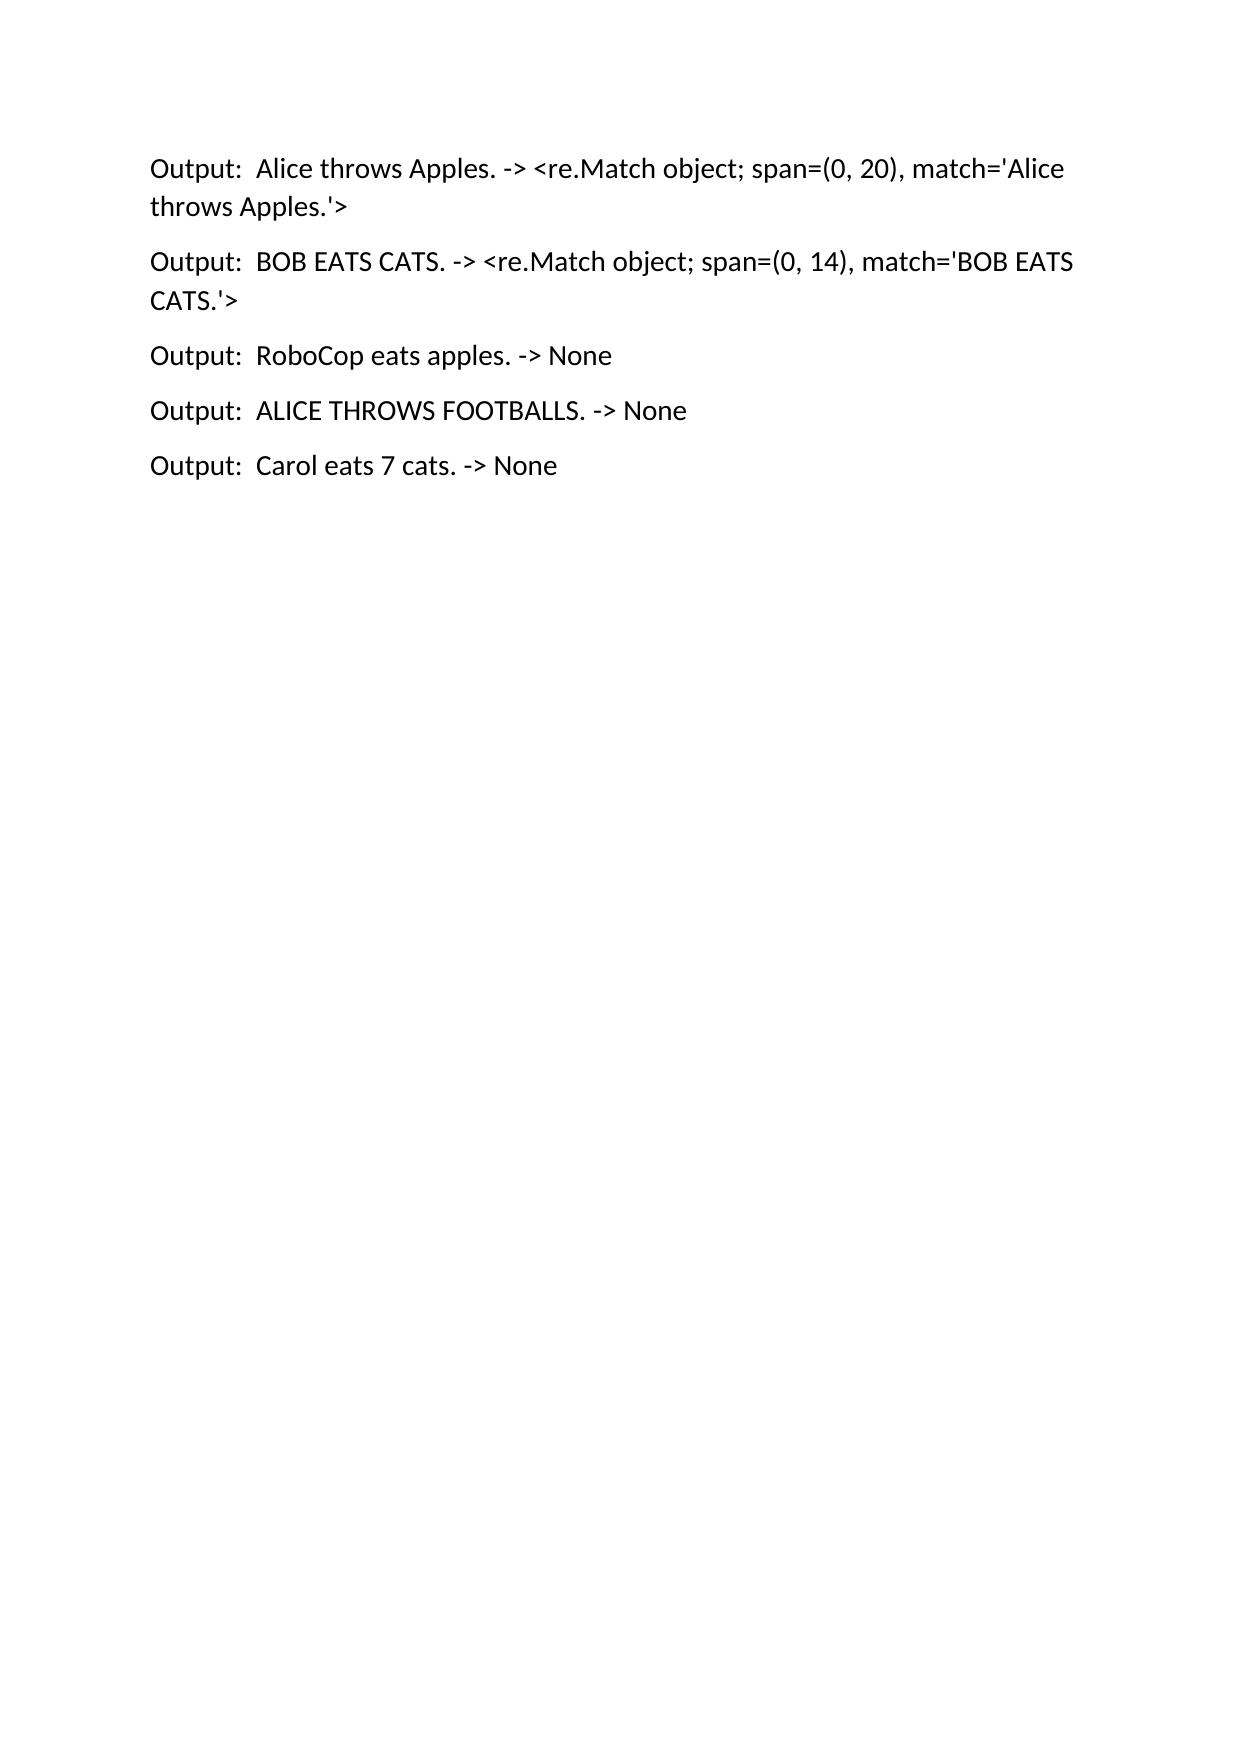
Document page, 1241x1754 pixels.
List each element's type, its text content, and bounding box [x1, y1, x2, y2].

text Output: Carol eats 7 cats. -> None [150, 447, 1090, 483]
text Output: RoboCop eats apples. -> None [150, 337, 1090, 373]
text Output: BOB EATS CATS. -> <re.Match object; span=(0, 14), match='BOB EATS CATS.'> [150, 243, 1090, 318]
text Output: Alice throws Apples. -> <re.Match object; span=(0, 20), match='Alice throws Apples.'> [150, 150, 1090, 224]
text Output: ALICE THROWS FOOTBALLS. -> None [150, 392, 1090, 428]
